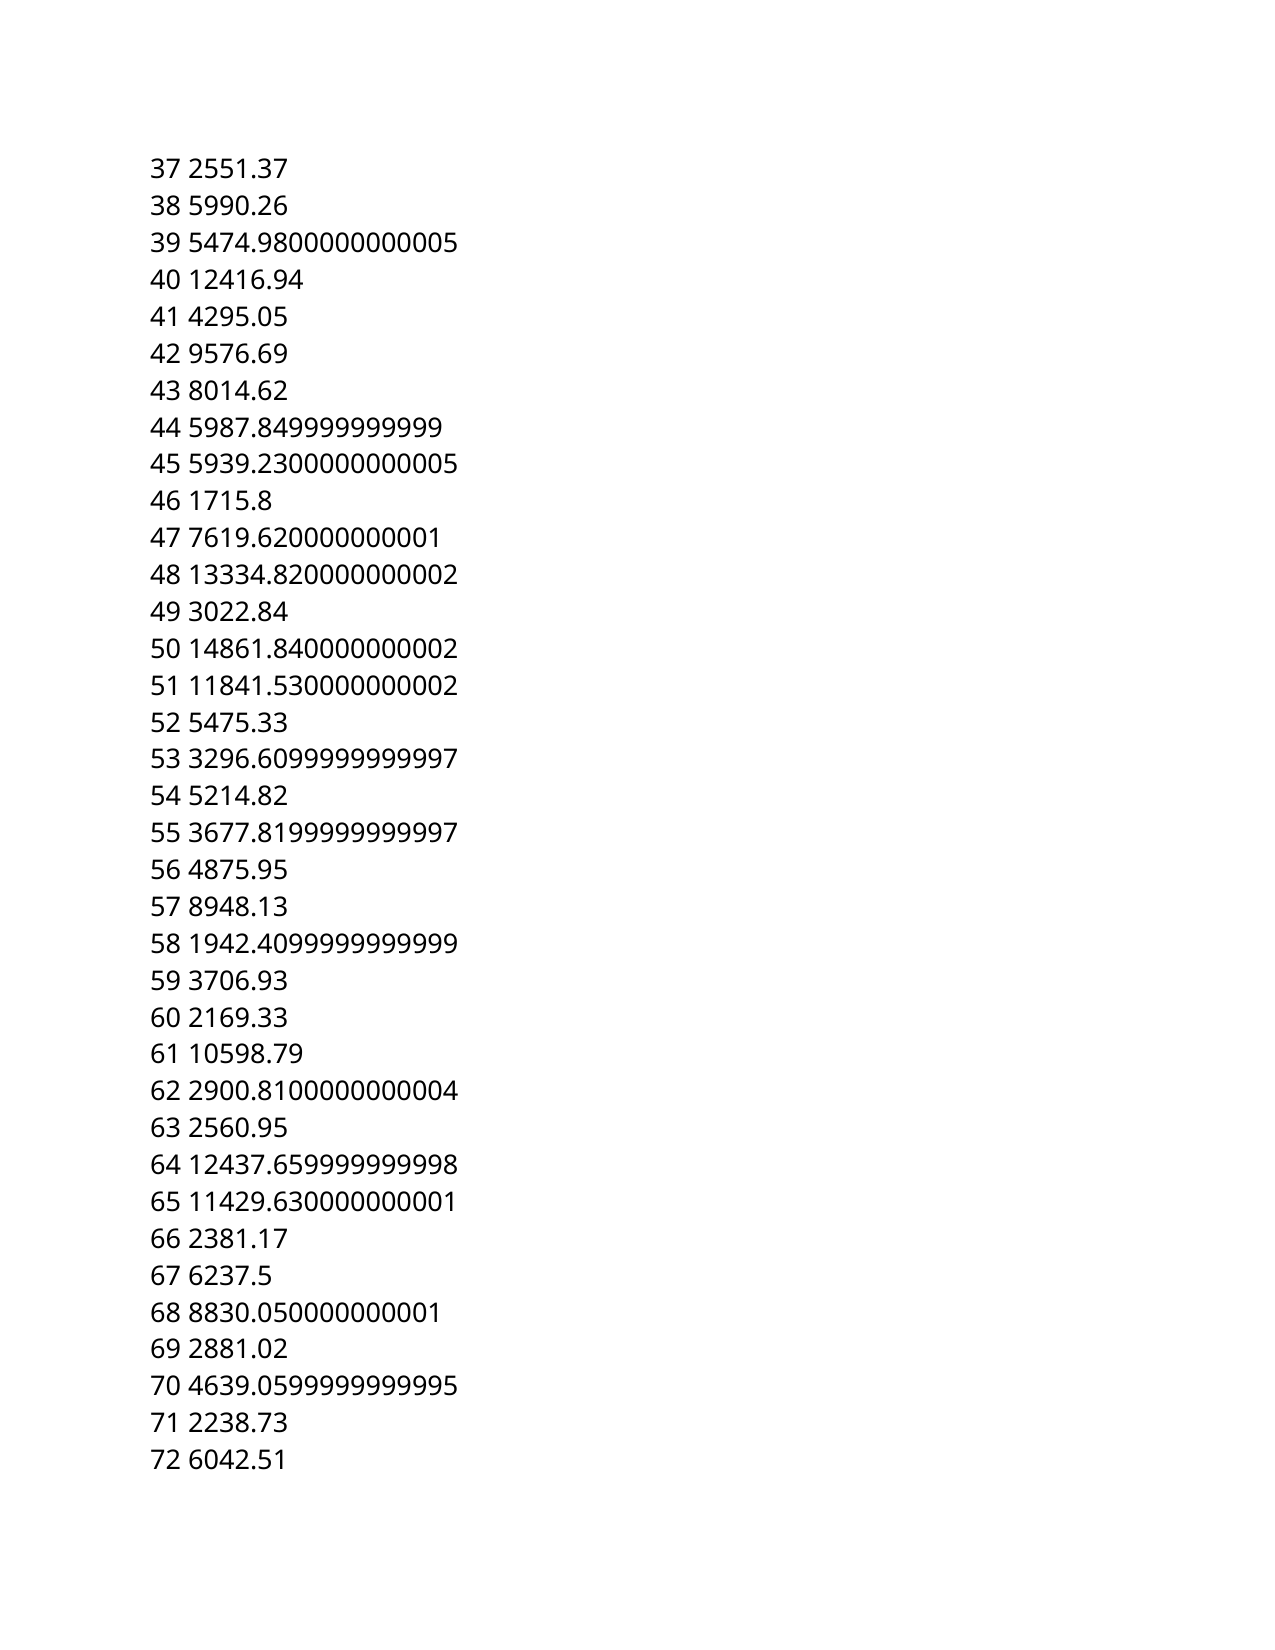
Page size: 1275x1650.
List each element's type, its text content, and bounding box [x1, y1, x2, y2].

text 62 2900.8100000000004 [150, 1072, 1125, 1109]
text 42 9576.69 [150, 334, 1125, 371]
text 41 4295.05 [150, 297, 1125, 334]
text 40 12416.94 [150, 261, 1125, 297]
text 64 12437.659999999998 [150, 1146, 1125, 1182]
text 37 2551.37 [150, 150, 1125, 187]
text 55 3677.8199999999997 [150, 814, 1125, 851]
text 54 5214.82 [150, 777, 1125, 814]
text 68 8830.050000000001 [150, 1293, 1125, 1330]
text 48 13334.820000000002 [150, 556, 1125, 592]
text 49 3022.84 [150, 592, 1125, 629]
text 70 4639.0599999999995 [150, 1367, 1125, 1404]
text 66 2381.17 [150, 1219, 1125, 1256]
text 67 6237.5 [150, 1256, 1125, 1293]
text 60 2169.33 [150, 998, 1125, 1035]
text 58 1942.4099999999999 [150, 924, 1125, 961]
text 71 2238.73 [150, 1404, 1125, 1441]
text 69 2881.02 [150, 1330, 1125, 1367]
text 52 5475.33 [150, 703, 1125, 740]
text 59 3706.93 [150, 961, 1125, 998]
text 51 11841.530000000002 [150, 666, 1125, 703]
text 45 5939.2300000000005 [150, 445, 1125, 482]
text 61 10598.79 [150, 1035, 1125, 1072]
text 47 7619.620000000001 [150, 519, 1125, 556]
text 46 1715.8 [150, 482, 1125, 519]
text 63 2560.95 [150, 1109, 1125, 1146]
text 38 5990.26 [150, 187, 1125, 224]
text 43 8014.62 [150, 371, 1125, 408]
text 65 11429.630000000001 [150, 1182, 1125, 1219]
text 56 4875.95 [150, 851, 1125, 887]
text 53 3296.6099999999997 [150, 740, 1125, 777]
text 72 6042.51 [150, 1441, 1125, 1477]
text 44 5987.849999999999 [150, 408, 1125, 445]
text 50 14861.840000000002 [150, 629, 1125, 666]
text 39 5474.9800000000005 [150, 224, 1125, 261]
text 57 8948.13 [150, 887, 1125, 924]
